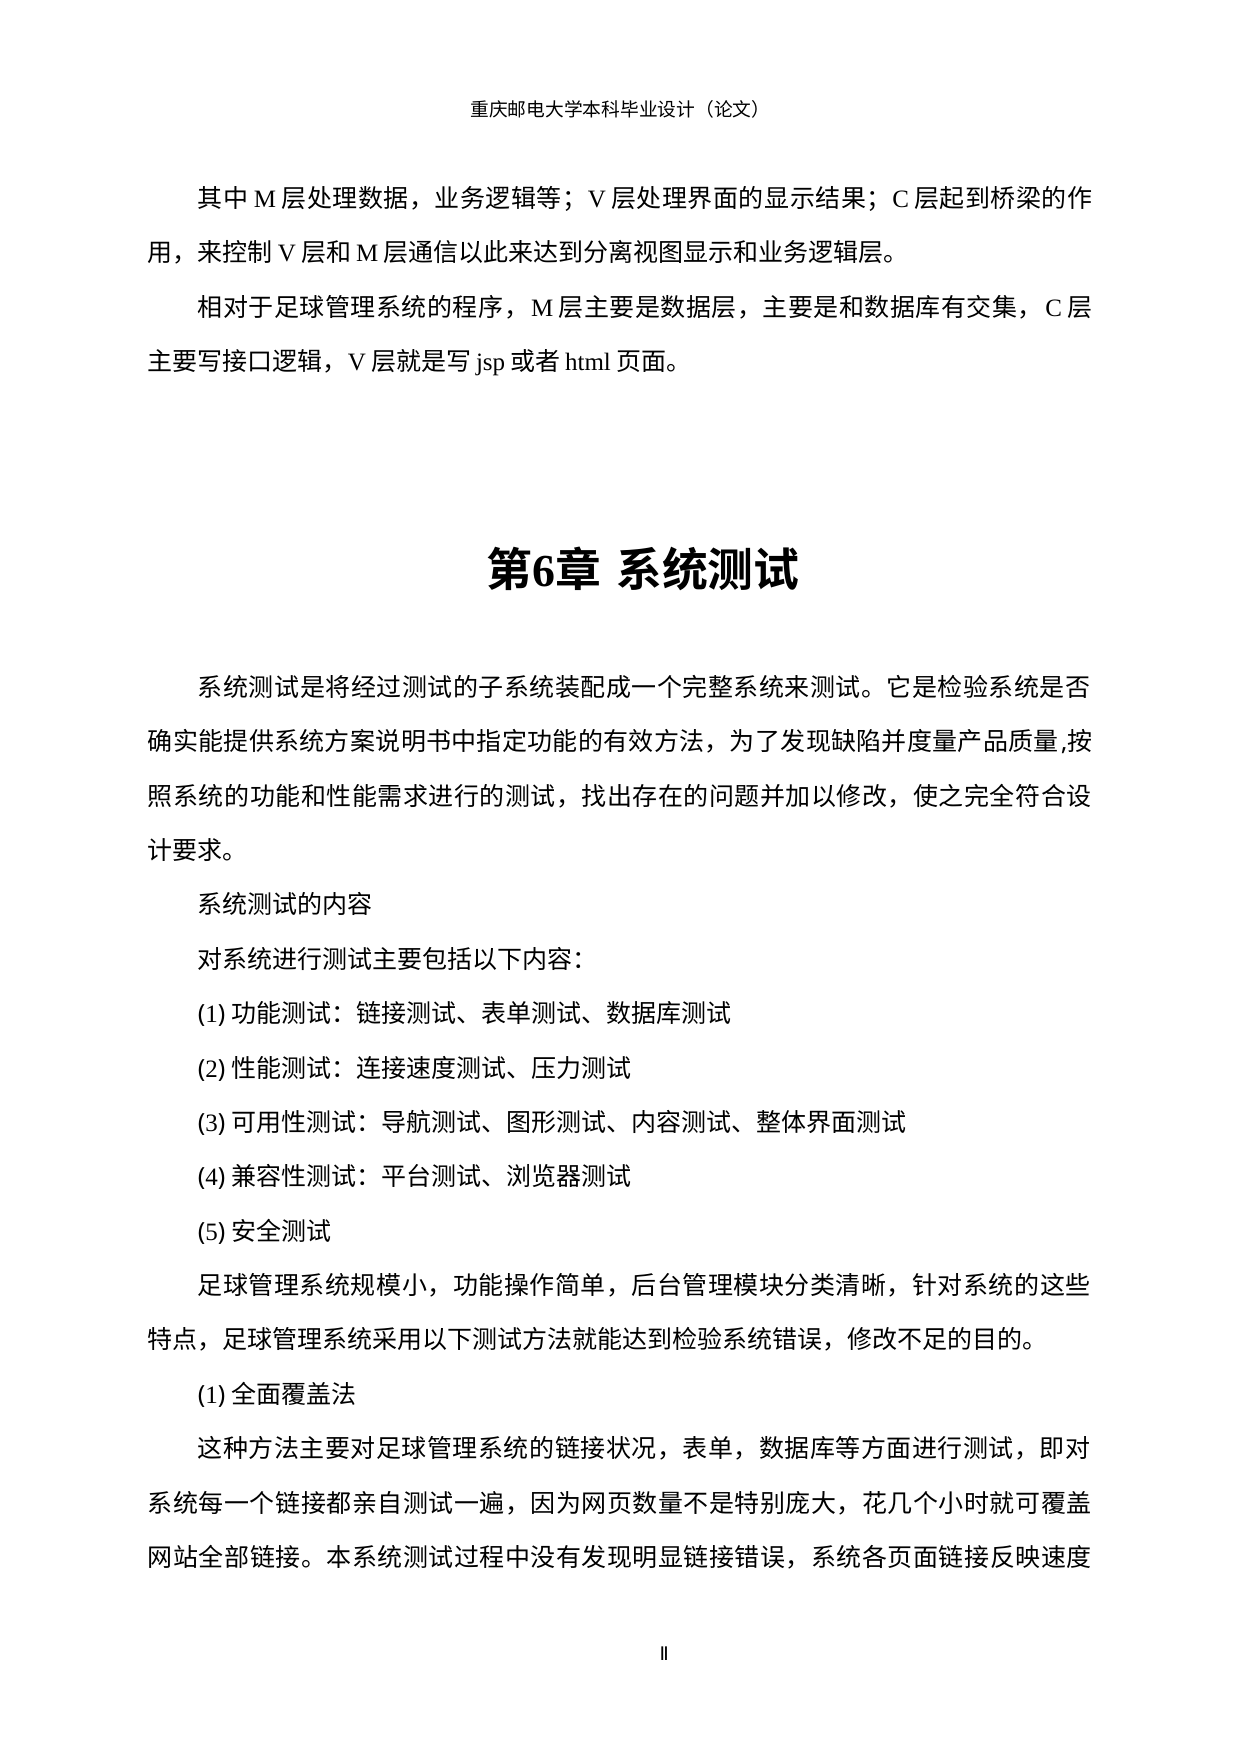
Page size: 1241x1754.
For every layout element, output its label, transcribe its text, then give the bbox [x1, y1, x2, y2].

text (1) 全面覆盖法 [148, 1374, 1092, 1411]
text 相对于足球管理系统的程序，M层主要是数据层，主要是和数据库有交集，C层主要写接口逻辑，V层就是写jsp或者html页面。 [148, 287, 1092, 378]
text 足球管理系统规模小，功能操作简单，后台管理模块分类清晰，针对系统的这些特点，足球管理系统采用以下测试方法就能达到检验系统错误，修改不足的目的。 [148, 1266, 1092, 1356]
text 其中M层处理数据，业务逻辑等；V层处理界面的显示结果；C层起到桥梁的作用，来控制V层和M层通信以此来达到分离视图显示和业务逻辑层。 [148, 178, 1092, 269]
text 系统测试的内容 [148, 885, 1092, 921]
text (5) 安全测试 [148, 1211, 1092, 1247]
text (2) 性能测试：连接速度测试、压力测试 [148, 1048, 1092, 1084]
subtitle 系统测试 [193, 533, 1092, 600]
text 对系统进行测试主要包括以下内容： [148, 939, 1092, 976]
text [148, 1429, 1092, 1574]
text (4) 兼容性测试：平台测试、浏览器测试 [148, 1157, 1092, 1193]
text (3) 可用性测试：导航测试、图形测试、内容测试、整体界面测试 [148, 1102, 1092, 1139]
text 系统测试是将经过测试的子系统装配成一个完整系统来测试。它是检验系统是否确实能提供系统方案说明书中指定功能的有效方法，为了发现缺陷并度量产品质量,按照系统的功能和性能需求进行的测试，找出存在的问题并加以修改，使之完全符合设计要求。 [148, 667, 1092, 867]
text (1) 功能测试：链接测试、表单测试、数据库测试 [148, 994, 1092, 1030]
